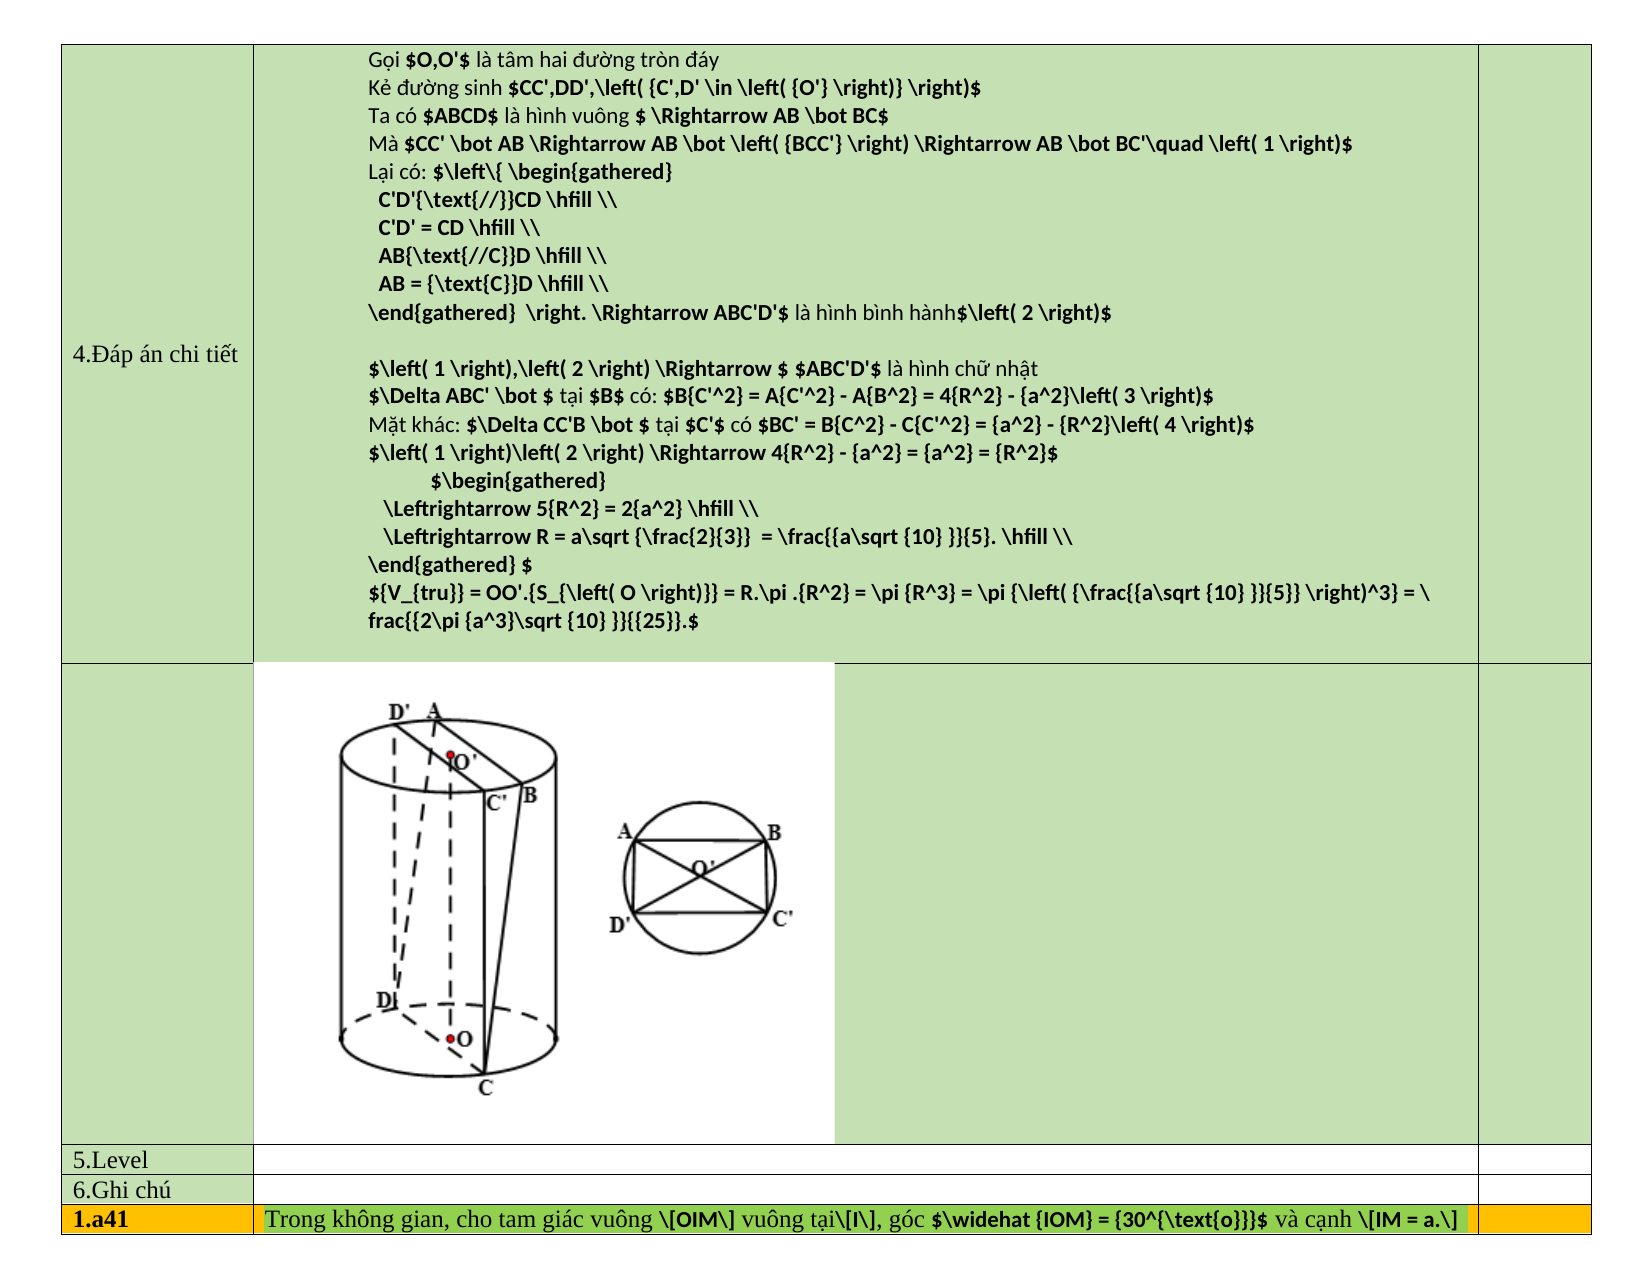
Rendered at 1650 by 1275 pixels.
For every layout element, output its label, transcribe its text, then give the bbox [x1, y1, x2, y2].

table_cell Gọi $O,O'$ là tâm hai đường tròn đáy Kẻ đường sinh $CC',DD',\left( {C',D' \in \left( {O'} \right)} \right)$ Ta có $ABCD$ là hình vuông $ \Rightarrow AB \bot BC$ Mà $CC' \bot AB \Rightarrow AB \bot \left( {BCC'} \right) \Rightarrow AB \bot BC'\quad \left( 1 \right)$ Lại có: $\left\{ \begin{gathered} C'D'{\text{//}}CD \hfill \\ C'D' = CD \hfill \\ AB{\text{//C}}D \hfill \\ AB = {\text{C}}D \hfill \\ \end{gathered} \right. \Rightarrow ABC'D'$ là hình bình hành$\left( 2 \right)$ $\left( 1 \right),\left( 2 \right) \Rightarrow $ $ABC'D'$ là hình chữ nhật $\Delta ABC' \bot $ tại $B$ có: $B{C'^2} = A{C'^2} - A{B^2} = 4{R^2} - {a^2}\left( 3 \right)$ Mặt khác: $\Delta CC'B \bot $ tại $C'$ có $BC' = B{C^2} - C{C'^2} = {a^2} - {R^2}\left( 4 \right)$ $\left( 1 \right)\left( 2 \right) \Rightarrow 4{R^2} - {a^2} = {a^2} = {R^2}$ $\begin{gathered} \Leftrightarrow 5{R^2} = 2{a^2} \hfill \\ \Leftrightarrow R = a\sqrt {\frac{2}{3}} = \frac{{a\sqrt {10} }}{5}. \hfill \\ \end{gathered} $ ${V_{tru}} = OO'.{S_{\left( O \right)}} = R.\pi .{R^2} = \pi {R^3} = \pi {\left( {\frac{{a\sqrt {10} }}{5}} \right)^3} = \frac{{2\pi {a^3}\sqrt {10} }}{{25}}.$ [254, 45, 1478, 663]
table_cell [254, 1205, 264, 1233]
picture [253, 662, 835, 1144]
table_cell [1479, 1145, 1591, 1174]
table_cell [1479, 45, 1591, 663]
table_cell [254, 1145, 1478, 1174]
table_cell 4.Đáp án chi tiết [62, 45, 253, 663]
table_cell 1.a41 [62, 1205, 253, 1233]
table_cell 5.Level [62, 1145, 253, 1174]
table_cell [254, 1175, 1478, 1203]
table_cell [1479, 1205, 1591, 1233]
table_cell 6.Ghi chú [62, 1175, 253, 1203]
table_cell [1479, 664, 1591, 1144]
table_cell [835, 664, 1478, 1144]
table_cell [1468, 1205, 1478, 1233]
table_cell [1479, 1175, 1591, 1203]
table_cell [62, 664, 253, 1144]
